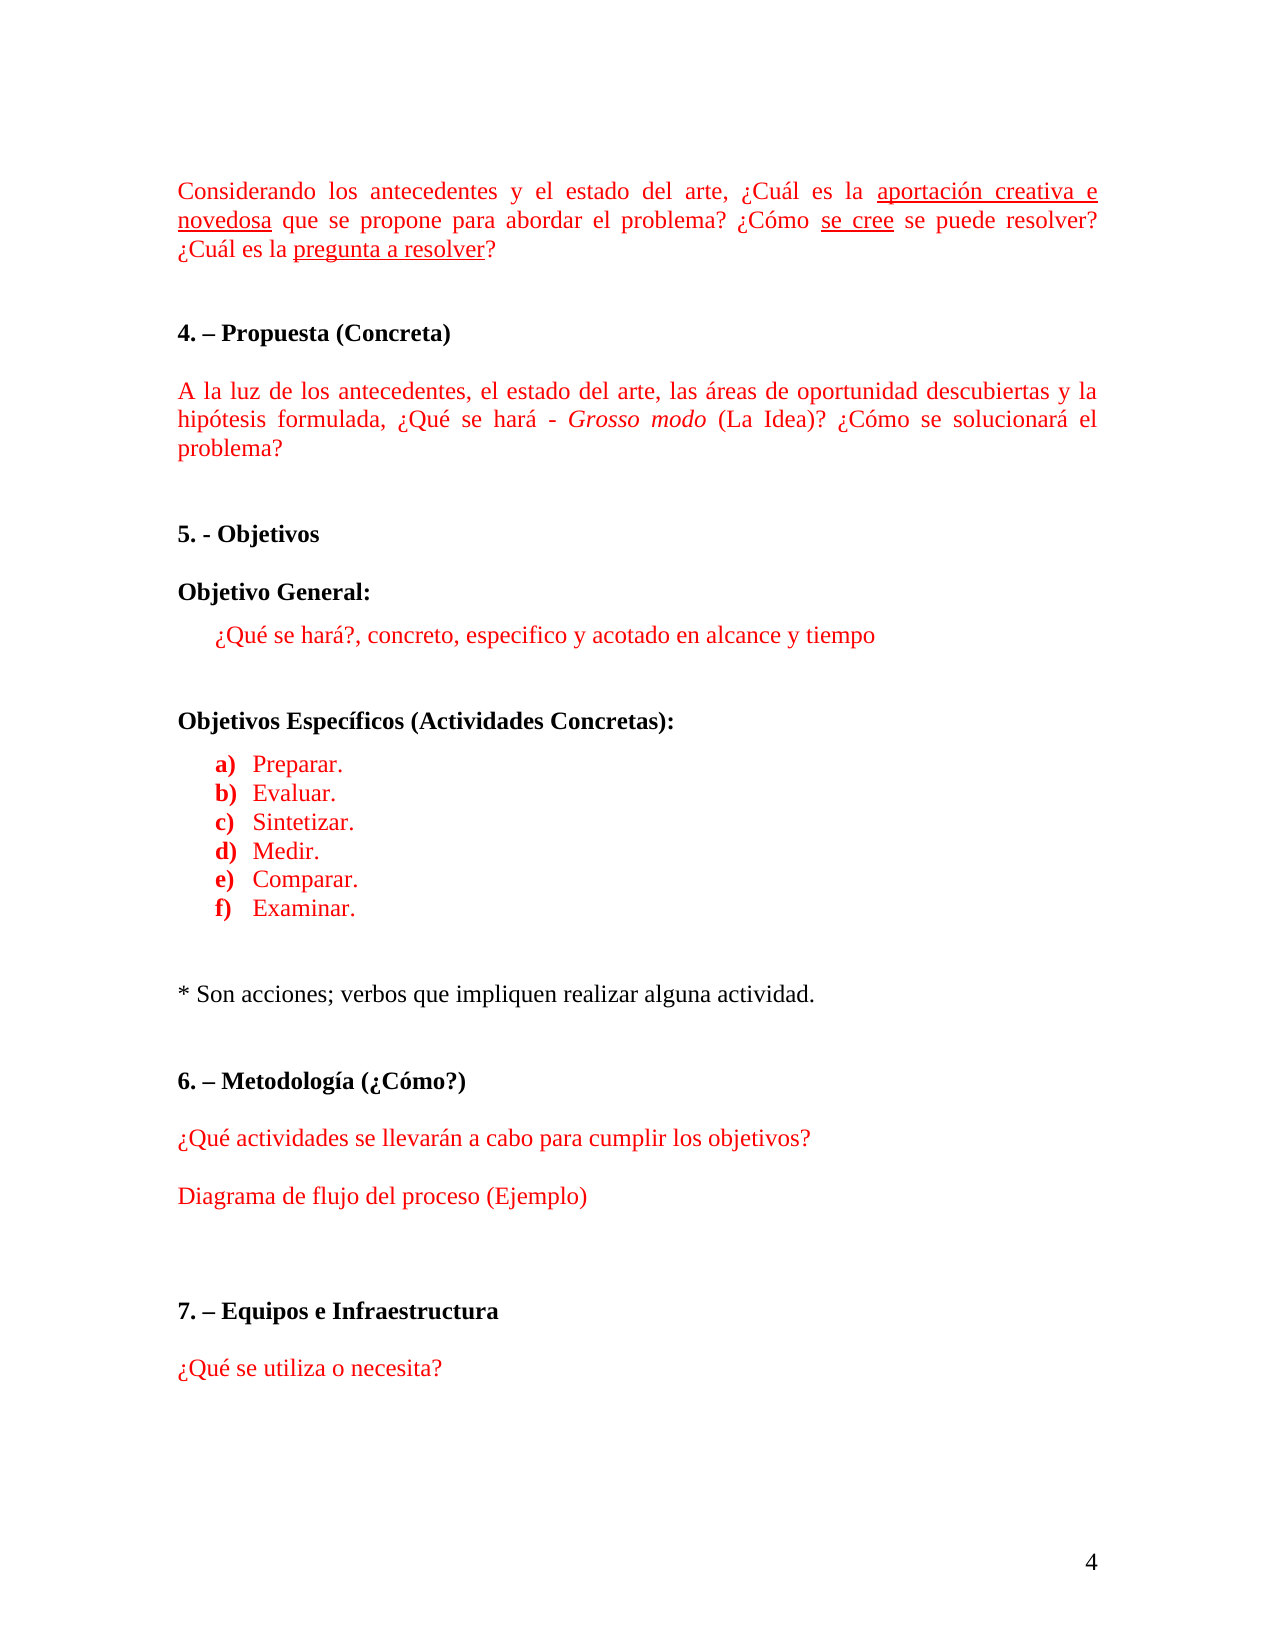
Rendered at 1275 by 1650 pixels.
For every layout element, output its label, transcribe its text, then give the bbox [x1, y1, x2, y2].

list Evaluar. [215, 778, 1098, 807]
text Considerando los antecedentes y el estado del arte, ¿Cuál es la aportación creativa e novedosa que se propone para abordar el problema? ¿Cómo se cree se puede resolver? ¿Cuál es la pregunta a resolver? [177, 176, 1098, 263]
text ¿Qué se utiliza o necesita? [177, 1353, 1098, 1382]
list Medir. [215, 836, 1098, 864]
text 7. – Equipos e Infraestructura [177, 1296, 1098, 1324]
text 5. - Objetivos [177, 519, 1098, 548]
text ¿Qué actividades se llevarán a cabo para cumplir los objetivos? [177, 1123, 1098, 1152]
text Diagrama de flujo del proceso (Ejemplo) [177, 1181, 1098, 1209]
text Objetivo General: [177, 577, 1098, 606]
list Sintetizar. [215, 807, 1098, 836]
text A la luz de los antecedentes, el estado del arte, las áreas de oportunidad descubiertas y la hipótesis formulada, ¿Qué se hará - Grosso modo (La Idea)? ¿Cómo se solucionará el problema? [177, 376, 1098, 462]
list Comparar. [215, 864, 1098, 893]
text ¿Qué se hará?, concreto, especifico y acotado en alcance y tiempo [215, 620, 1098, 649]
text Objetivos Específicos (Actividades Concretas): [177, 706, 1098, 735]
list Examinar. [215, 893, 1098, 922]
list Preparar. [215, 749, 1098, 778]
text 4. – Propuesta (Concreta) [177, 318, 1098, 347]
text * Son acciones; verbos que impliquen realizar alguna actividad. [177, 979, 1098, 1008]
text 6. – Metodología (¿Cómo?) [177, 1066, 1098, 1094]
